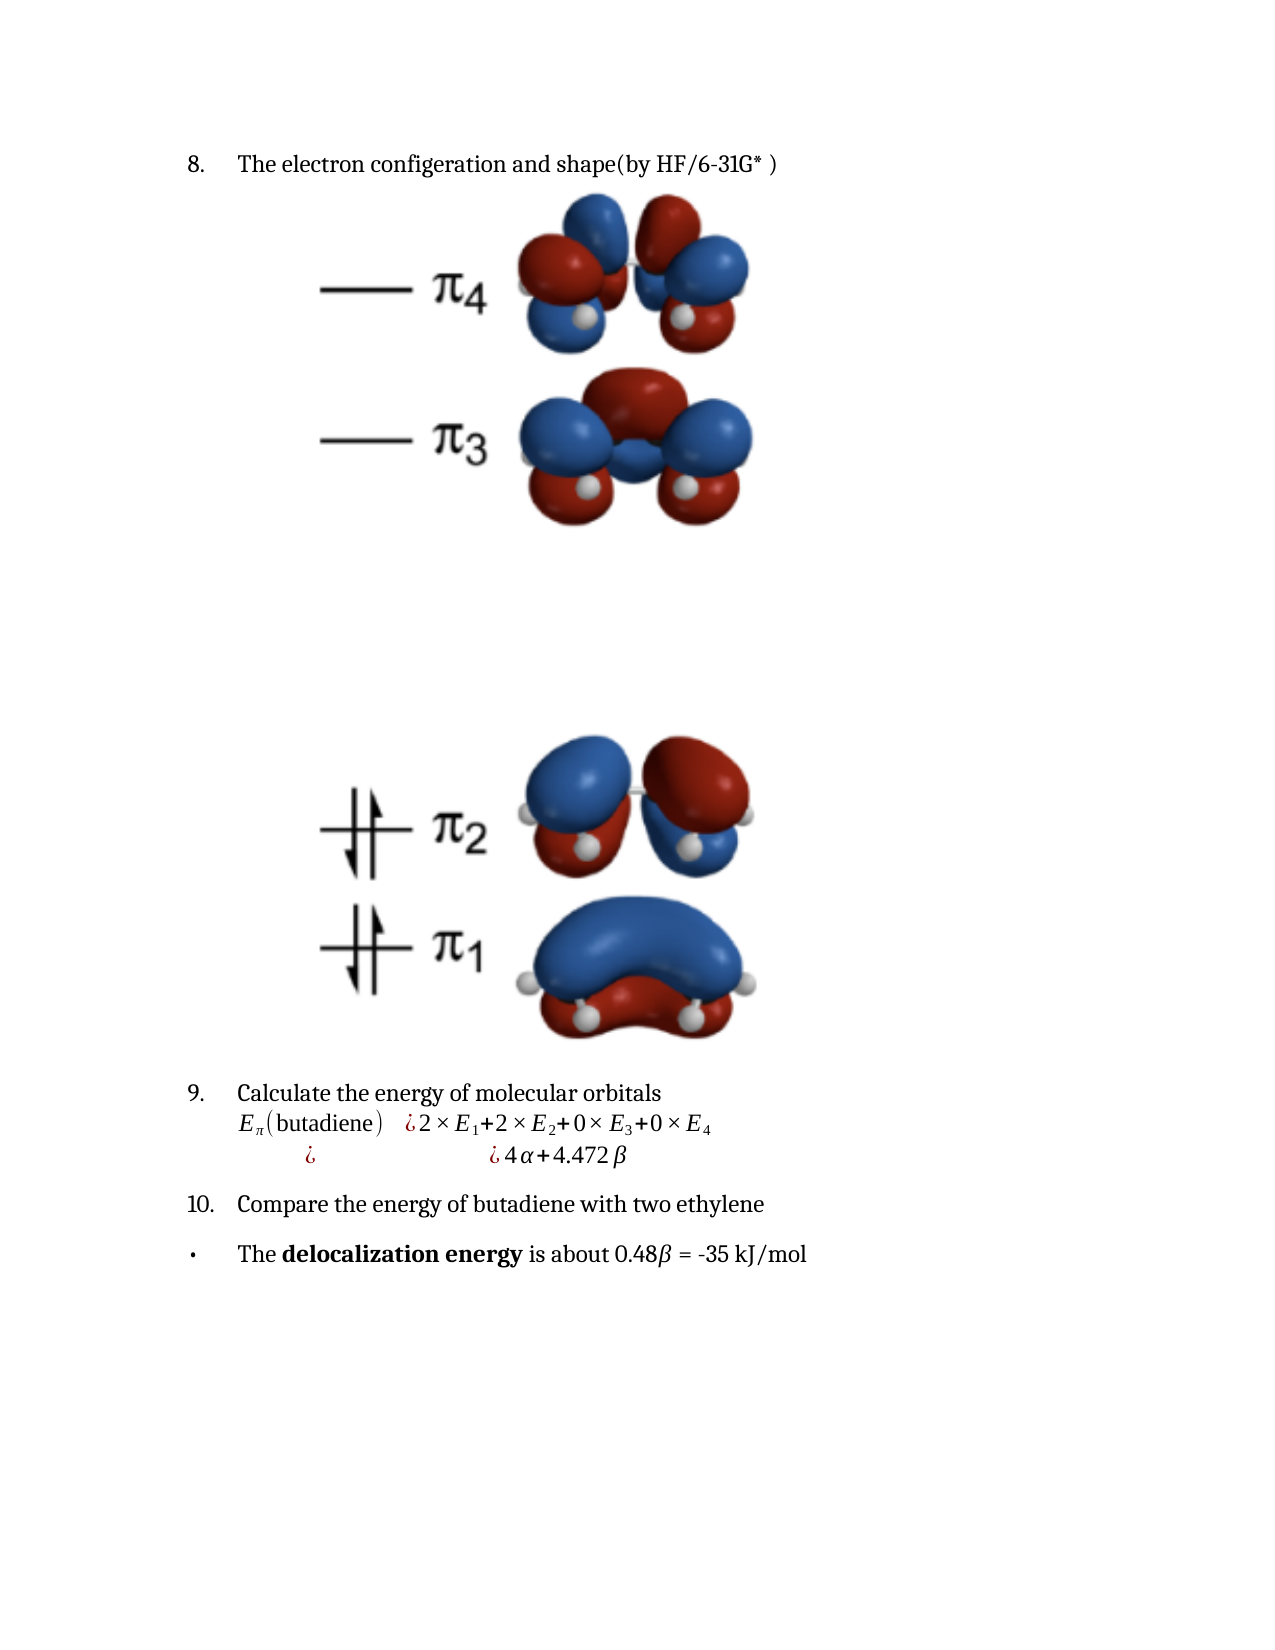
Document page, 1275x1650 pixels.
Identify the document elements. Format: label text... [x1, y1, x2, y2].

list The delocalization energy is about 0.48 = -35 kJ/mol [187, 1239, 1087, 1268]
list Compare the energy of butadiene with two ethylene [187, 1190, 1087, 1219]
picture [237, 178, 832, 1058]
list Calculate the energy of molecular orbitals [187, 1079, 1087, 1169]
